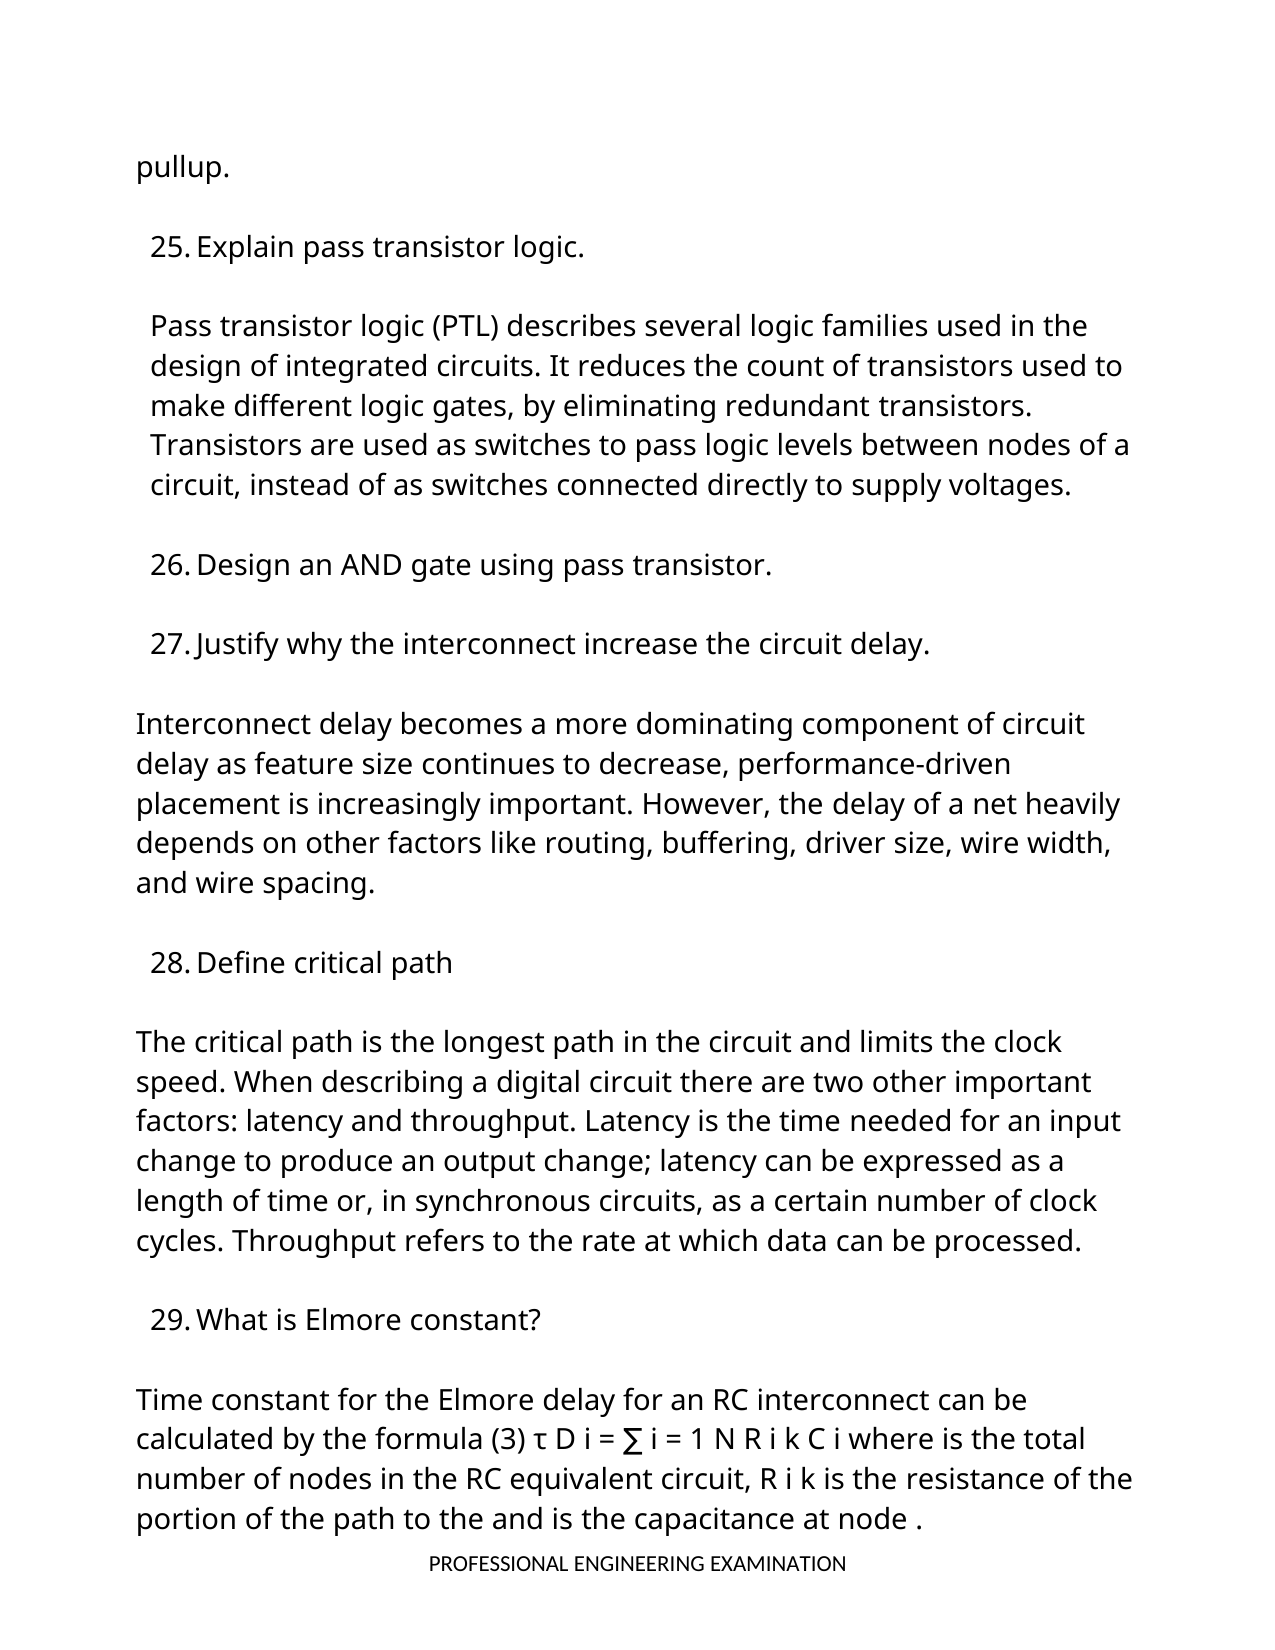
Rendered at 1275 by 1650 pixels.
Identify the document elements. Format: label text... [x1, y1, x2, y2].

list What is Elmore constant? [150, 1299, 1154, 1339]
list Define critical path [150, 942, 1154, 982]
text The critical path is the longest path in the circuit and limits the clock speed. When describing a digital circuit there are two other important factors: latency and throughput. Latency is the time needed for an input change to produce an output change; latency can be expressed as a length of time or, in synchronous circuits, as a certain number of clock cycles. Throughput refers to the rate at which data can be processed. [136, 1021, 1128, 1259]
text Interconnect delay becomes a more dominating component of circuit delay as feature size continues to decrease, performance-driven placement is increasingly important. However, the delay of a net heavily depends on other factors like routing, buffering, driver size, wire width, and wire spacing. [136, 704, 1136, 902]
list Justify why the interconnect increase the circuit delay. [150, 624, 1154, 663]
text Pass transistor logic (PTL) describes several logic families used in the design of integrated circuits. It reduces the count of transistors used to make different logic gates, by eliminating redundant transistors. Transistors are used as switches to pass logic levels between nodes of a circuit, instead of as switches connected directly to supply voltages. [150, 305, 1136, 504]
list Design an AND gate using pass transistor. [150, 544, 1154, 583]
text Time constant for the Elmore delay for an RC interconnect can be calculated by the formula (3) τ D i = ∑ i = 1 N R i k C i where is the total number of nodes in the RC equivalent circuit, R i k is the resistance of the portion of the path to the and is the capacitance at node . [136, 1379, 1134, 1538]
text pullup. [136, 146, 1154, 186]
list Explain pass transistor logic. [150, 226, 1154, 266]
